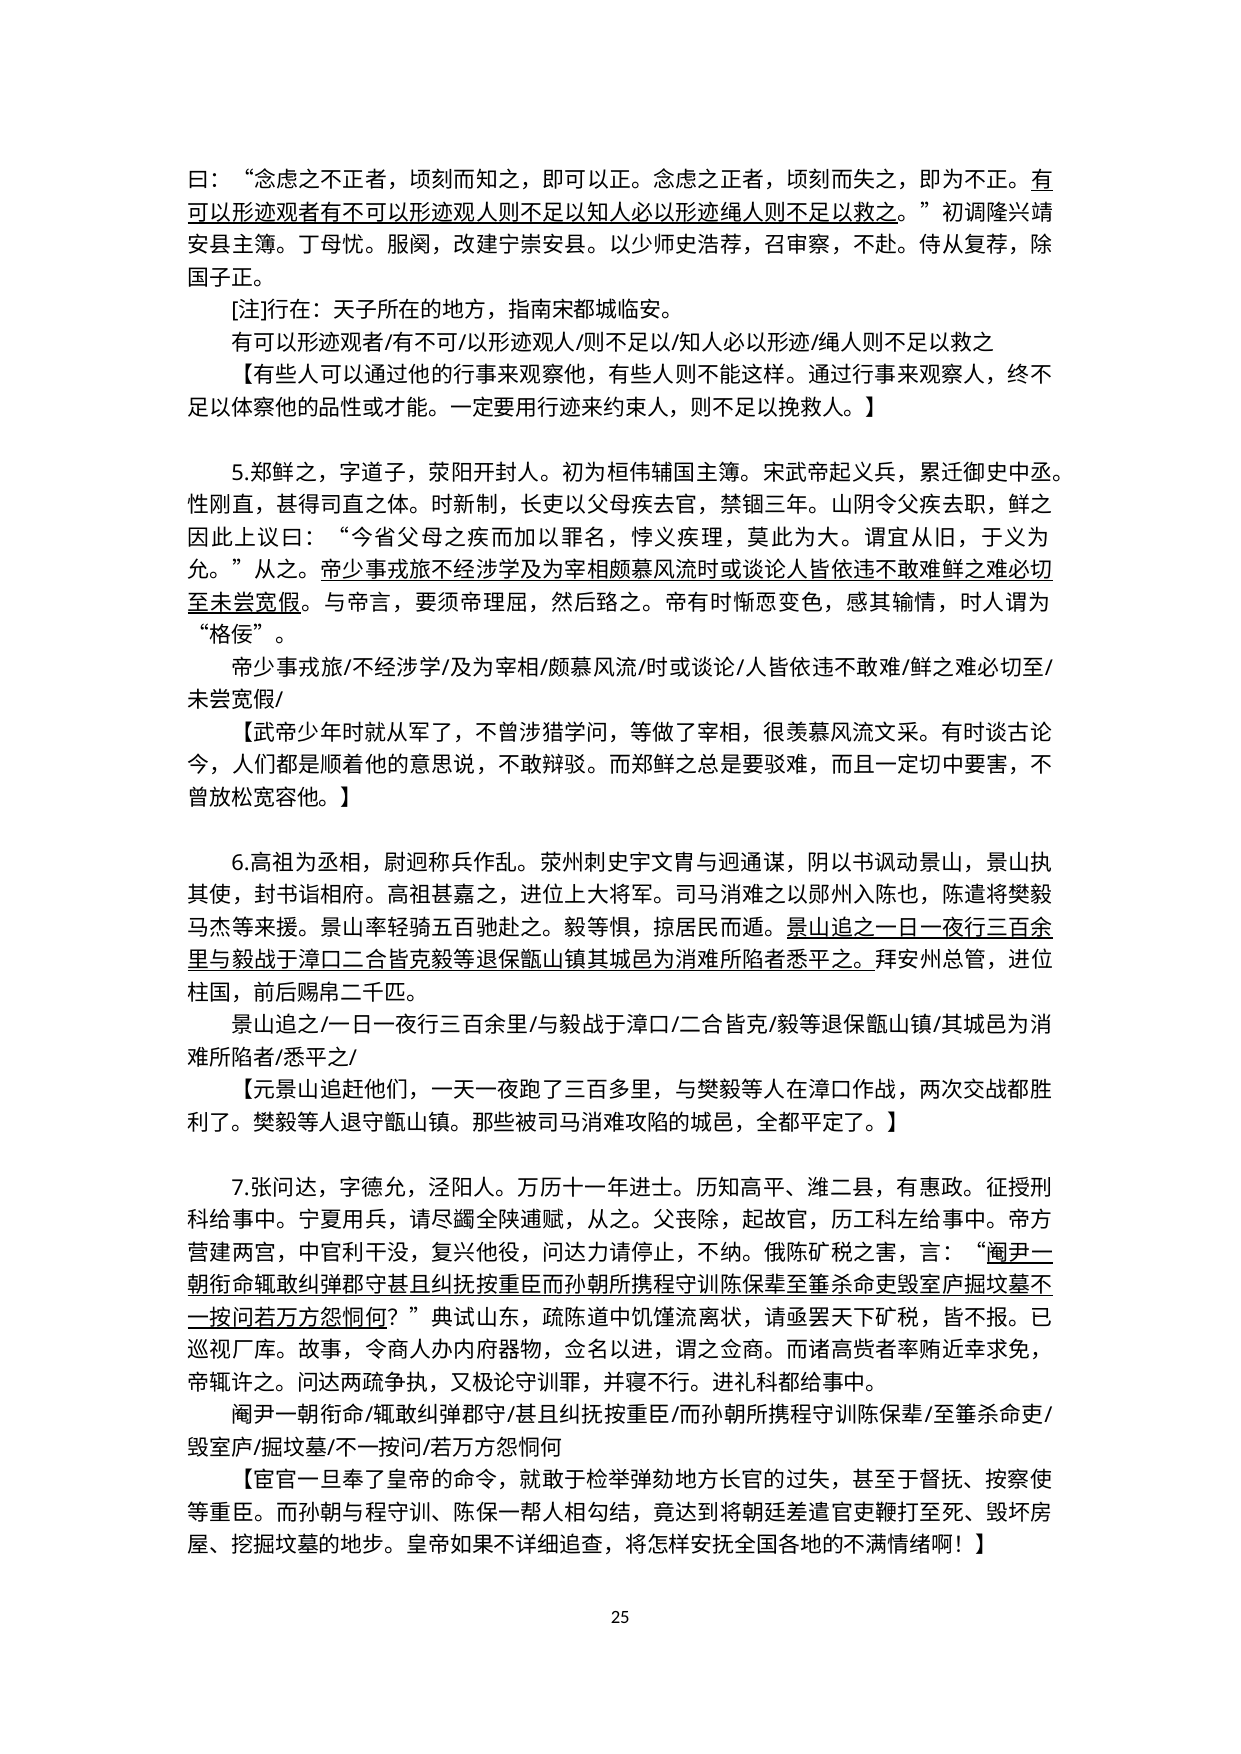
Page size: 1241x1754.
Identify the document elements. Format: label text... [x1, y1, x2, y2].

text 【元景山追赶他们，一天一夜跑了三百多里，与樊毅等人在漳口作战，两次交战都胜利了。樊毅等人退守甑山镇。那些被司马消难攻陷的城邑，全都平定了。】 [187, 1072, 1053, 1137]
text 【宦官一旦奉了皇帝的命令，就敢于检举弹劾地方长官的过失，甚至于督抚、按察使等重臣。而孙朝与程守训、陈保一帮人相勾结，竟达到将朝廷差遣官吏鞭打至死、毁坏房屋、挖掘坟墓的地步。皇帝如果不详细追查，将怎样安抚全国各地的不满情绪啊！】 [187, 1462, 1053, 1559]
text 【武帝少年时就从军了，不曾涉猎学问，等做了宰相，很羡慕风流文采。有时谈古论今，人们都是顺着他的意思说，不敢辩驳。而郑鲜之总是要驳难，而且一定切中要害，不曾放松宽容他。】 [187, 714, 1053, 812]
text 7.张问达，字德允，泾阳人。万历十一年进士。历知高平、潍二县，有惠政。征授刑科给事中。宁夏用兵，请尽蠲全陕逋赋，从之。父丧除，起故官，历工科左给事中。帝方营建两宫，中官利干没，复兴他役，问达力请停止，不纳。俄陈矿税之害，言：“阉尹一朝衔命辄敢纠弹郡守甚且纠抚按重臣而孙朝所携程守训陈保辈至箠杀命吏毁室庐掘坟墓不一按问若万方怨恫何？”典试山东，疏陈道中饥馑流离状，请亟罢天下矿税，皆不报。已，巡视厂库。故事，令商人办内府器物，佥名以进，谓之佥商。而诸高赀者率贿近幸求免，帝辄许之。问达两疏争执，又极论守训罪，并寝不行。进礼科都给事中。 [187, 1296, 1053, 1397]
text 7.张问达，字德允，泾阳人。万历十一年进士。历知高平、潍二县，有惠政。征授刑科给事中。宁夏用兵，请尽蠲全陕逋赋，从之。父丧除，起故官，历工科左给事中。帝方营建两宫，中官利干没，复兴他役，问达力请停止，不纳。俄陈矿税之害，言：“阉尹一朝衔命辄敢纠弹郡守甚且纠抚按重臣而孙朝所携程守训陈保辈至箠杀命吏毁室庐掘坟墓不一按问若万方怨恫何？”典试山东，疏陈道中饥馑流离状，请亟罢天下矿税，皆不报。已，巡视厂库。故事，令商人办内府器物，佥名以进，谓之佥商。而诸高赀者率贿近幸求免，帝辄许之。问达两疏争执，又极论守训罪，并寝不行。进礼科都给事中。 [187, 1169, 1053, 1295]
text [187, 162, 1053, 292]
text 【有些人可以通过他的行事来观察他，有些人则不能这样。通过行事来观察人，终不足以体察他的品性或才能。一定要用行迹来约束人，则不足以挽救人。】 [187, 357, 1053, 422]
text [注]行在：天子所在的地方，指南宋都城临安。 [187, 292, 1053, 324]
text 6.高祖为丞相，尉迥称兵作乱。荥州刺史宇文胄与迥通谋，阴以书讽动景山，景山执其使，封书诣相府。高祖甚嘉之，进位上大将军。司马消难之以郧州入陈也，陈遣将樊毅、马杰等来援。景山率轻骑五百驰赴之。毅等惧，掠居民而遁。景山追之一日一夜行三百余里与毅战于漳口二合皆克毅等退保甑山镇其城邑为消难所陷者悉平之。拜安州总管，进位柱国，前后赐帛二千匹。 [187, 844, 1053, 1007]
text 帝少事戎旅/不经涉学/及为宰相/颇慕风流/时或谈论/人皆依违不敢难/鲜之难必切至/未尝宽假/ [187, 649, 1053, 714]
text 有可以形迹观者/有不可/以形迹观人/则不足以/知人必以形迹/绳人则不足以救之 [187, 324, 1053, 357]
text 阉尹一朝衔命/辄敢纠弹郡守/甚且纠抚按重臣/而孙朝所携程守训陈保辈/至箠杀命吏/毁室庐/掘坟墓/不一按问/若万方怨恫何 [187, 1397, 1053, 1462]
text 5.郑鲜之，字道子，荥阳开封人。初为桓伟辅国主簿。宋武帝起义兵，累迁御史中丞。性刚直，甚得司直之体。时新制，长吏以父母疾去官，禁锢三年。山阴令父疾去职，鲜之因此上议曰：“今省父母之疾而加以罪名，悖义疾理，莫此为大。谓宜从旧，于义为允。”从之。帝少事戎旅不经涉学及为宰相颇慕风流时或谈论人皆依违不敢难鲜之难必切至未尝宽假。与帝言，要须帝理屈，然后臵之。帝有时惭恧变色，感其输情，时人谓为“格佞”。 [187, 454, 1053, 649]
text 景山追之/一日一夜行三百余里/与毅战于漳口/二合皆克/毅等退保甑山镇/其城邑为消难所陷者/悉平之/ [187, 1007, 1053, 1072]
